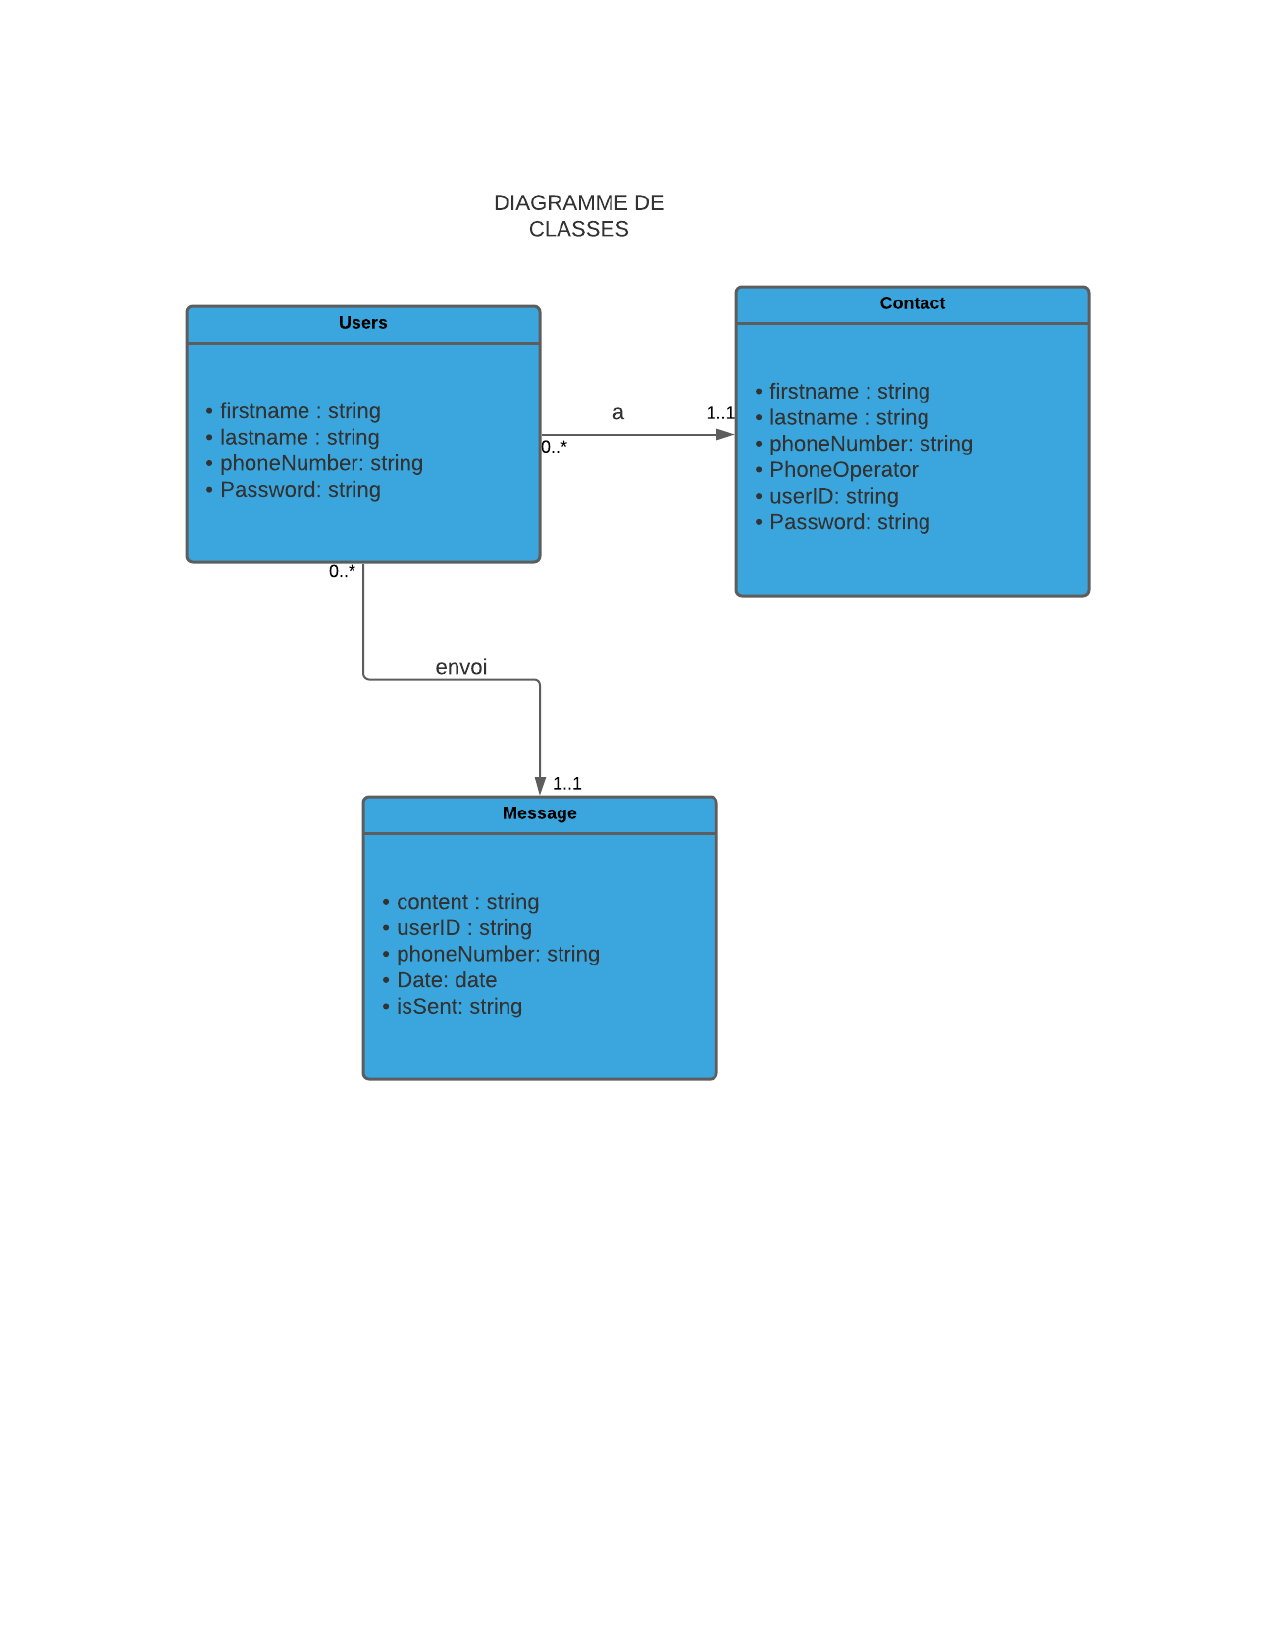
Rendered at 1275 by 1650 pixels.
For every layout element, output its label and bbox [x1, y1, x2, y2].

picture [147, 147, 1128, 1118]
